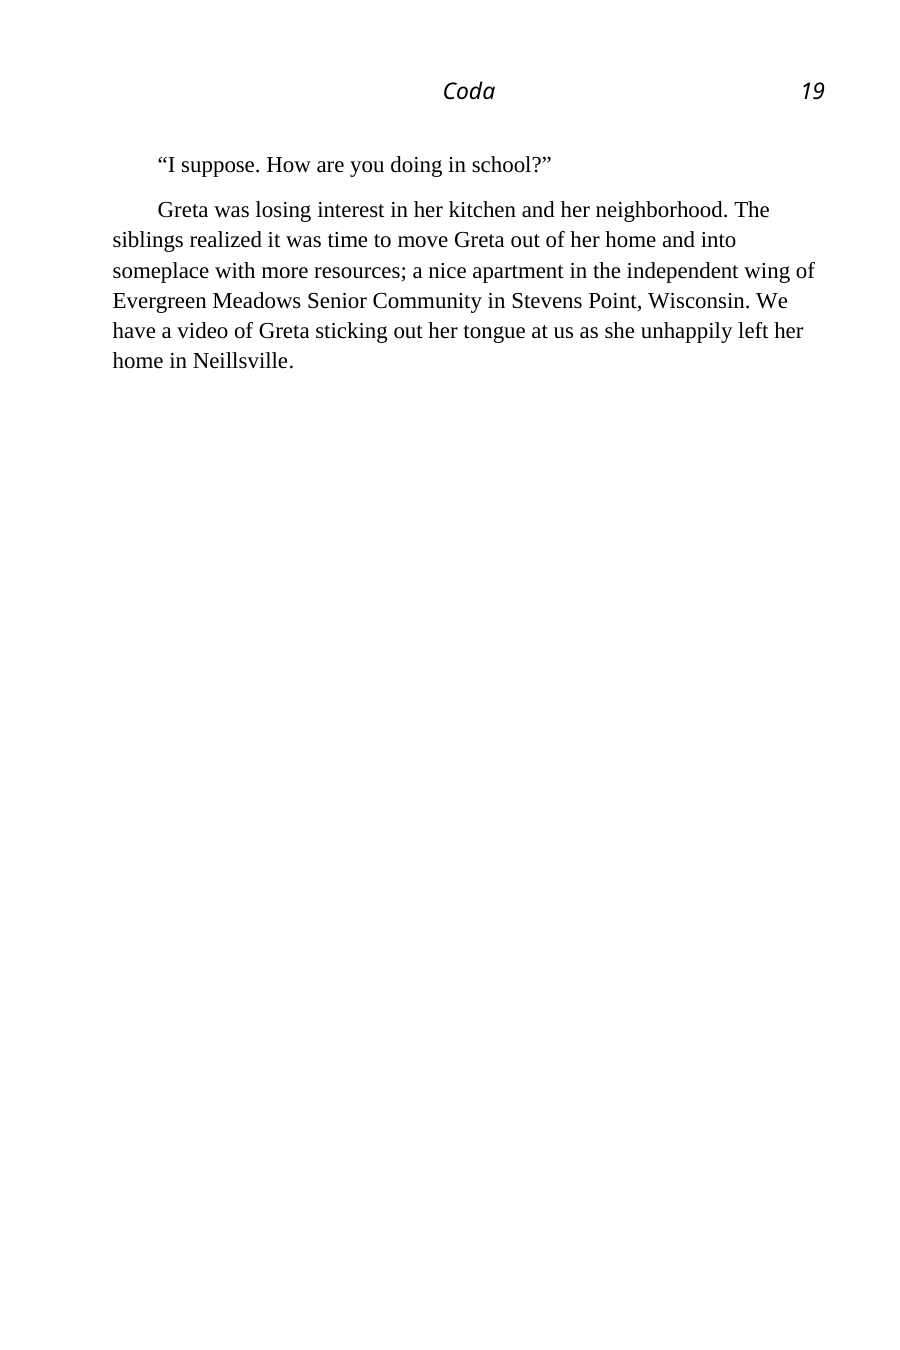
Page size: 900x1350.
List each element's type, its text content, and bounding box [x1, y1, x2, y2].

text Greta was losing interest in her kitchen and her neighborhood. The siblings realized it was time to move Greta out of her home and into someplace with more resources; a nice apartment in the independent wing of Evergreen Meadows Senior Community in Stevens Point, Wisconsin. We have a video of Greta sticking out her tongue at us as she unhappily left her home in Neillsville. [112, 196, 825, 374]
text “I suppose. How are you doing in school?” [112, 152, 825, 178]
